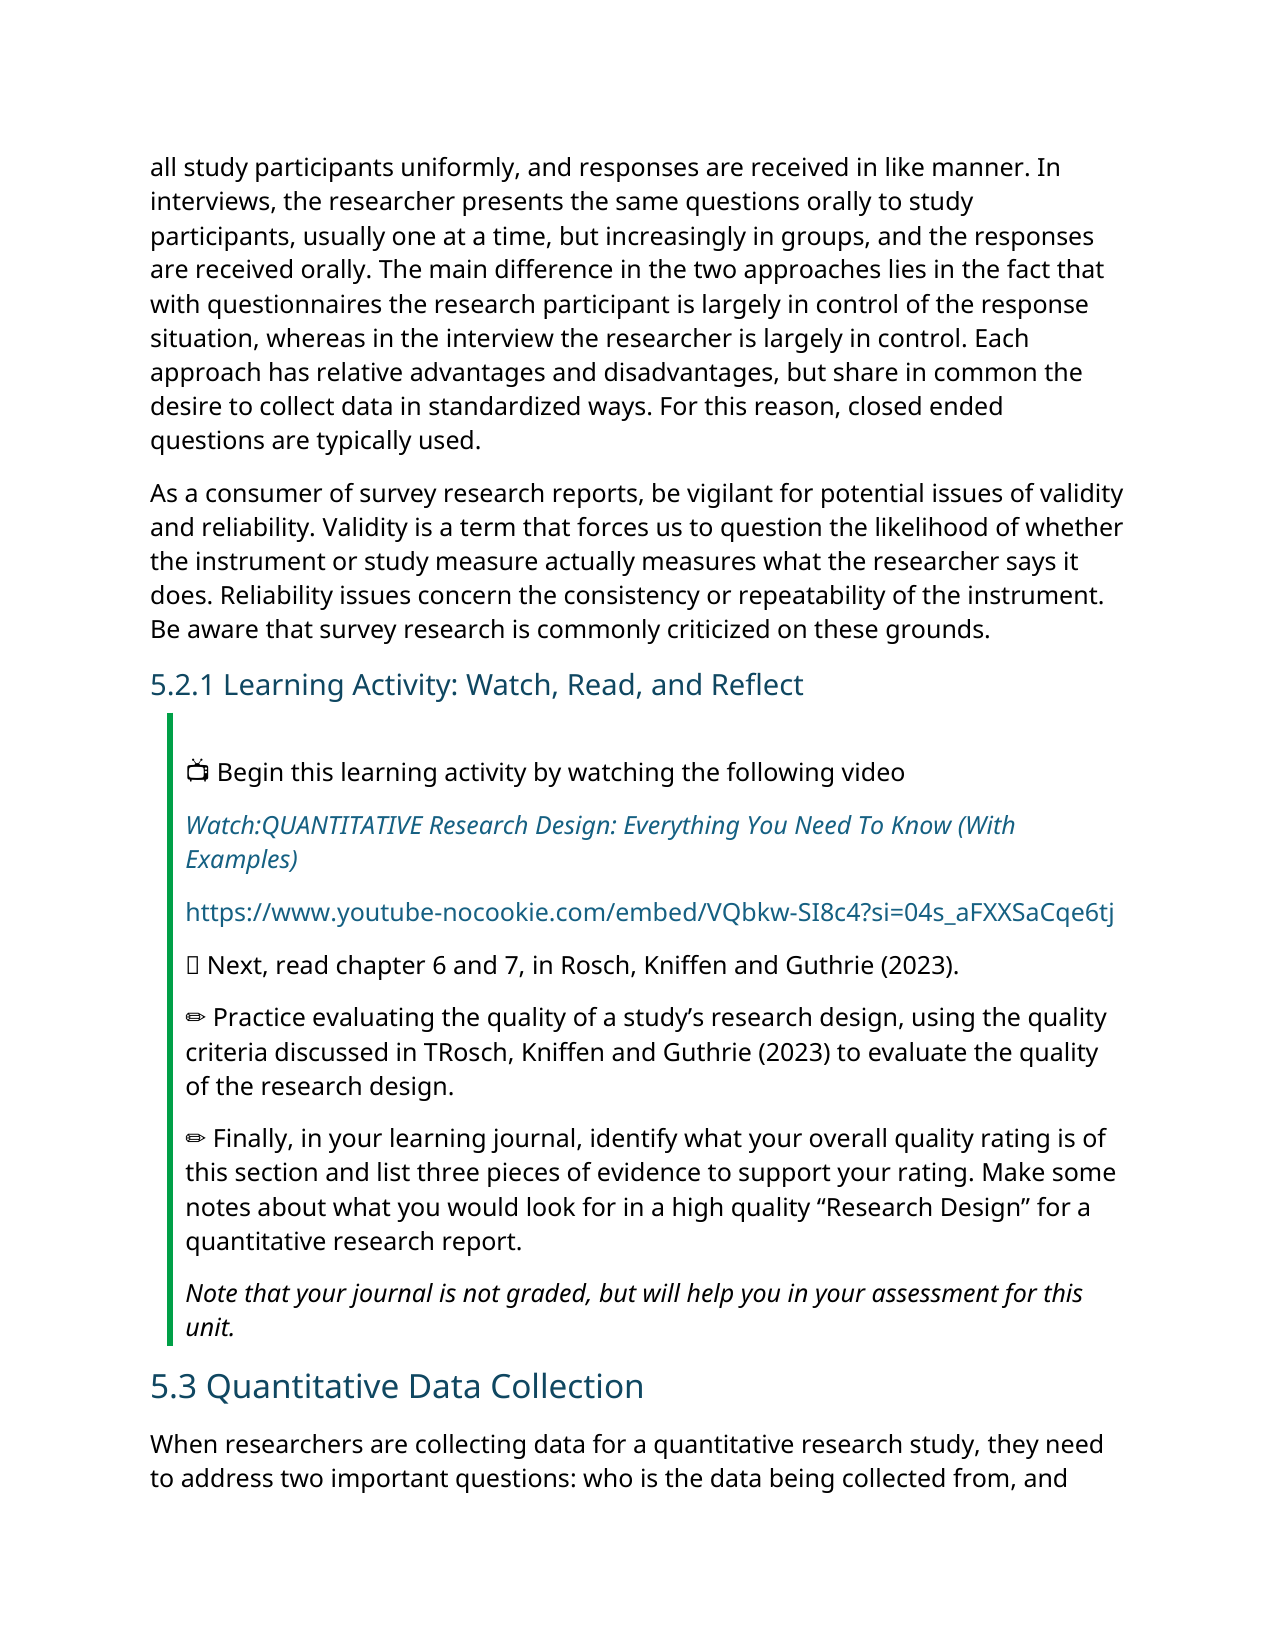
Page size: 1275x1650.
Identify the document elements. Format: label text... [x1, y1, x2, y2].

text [150, 150, 1125, 457]
text As a consumer of survey research reports, be vigilant for potential issues of validity and reliability. Validity is a term that forces us to question the likelihood of whether the instrument or study measure actually measures what the researcher says it does. Reliability issues concern the consistency or repeatability of the instrument. Be aware that survey research is commonly criticized on these grounds. [150, 475, 1125, 646]
subtitle 5.2.1 Learning Activity: Watch, Read, and Reflect [150, 664, 1125, 704]
table_header 📺 Begin this learning activity by watching the following video Watch:QUANTITATIVE Research Design: Everything You Need To Know (With Examples) https://www.youtube-nocookie.com/embed/VQbkw-SI8c4?si=04s_aFXXSaCqe6tj 📖 Next, read chapter 6 and 7, in Rosch, Kniffen and Guthrie (2023). ✏️ Practice evaluating the quality of a study’s research design, using the quality criteria discussed in TRosch, Kniffen and Guthrie (2023) to evaluate the quality of the research design. ✏️ Finally, in your learning journal, identify what your overall quality rating is of this section and list three pieces of evidence to support your rating. Make some notes about what you would look for in a high quality “Research Design” for a quantitative research report. Note that your journal is not graded, but will help you in your assessment for this unit. [173, 713, 1125, 1346]
subtitle 5.3 Quantitative Data Collection [150, 1362, 1125, 1408]
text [150, 1427, 1125, 1495]
